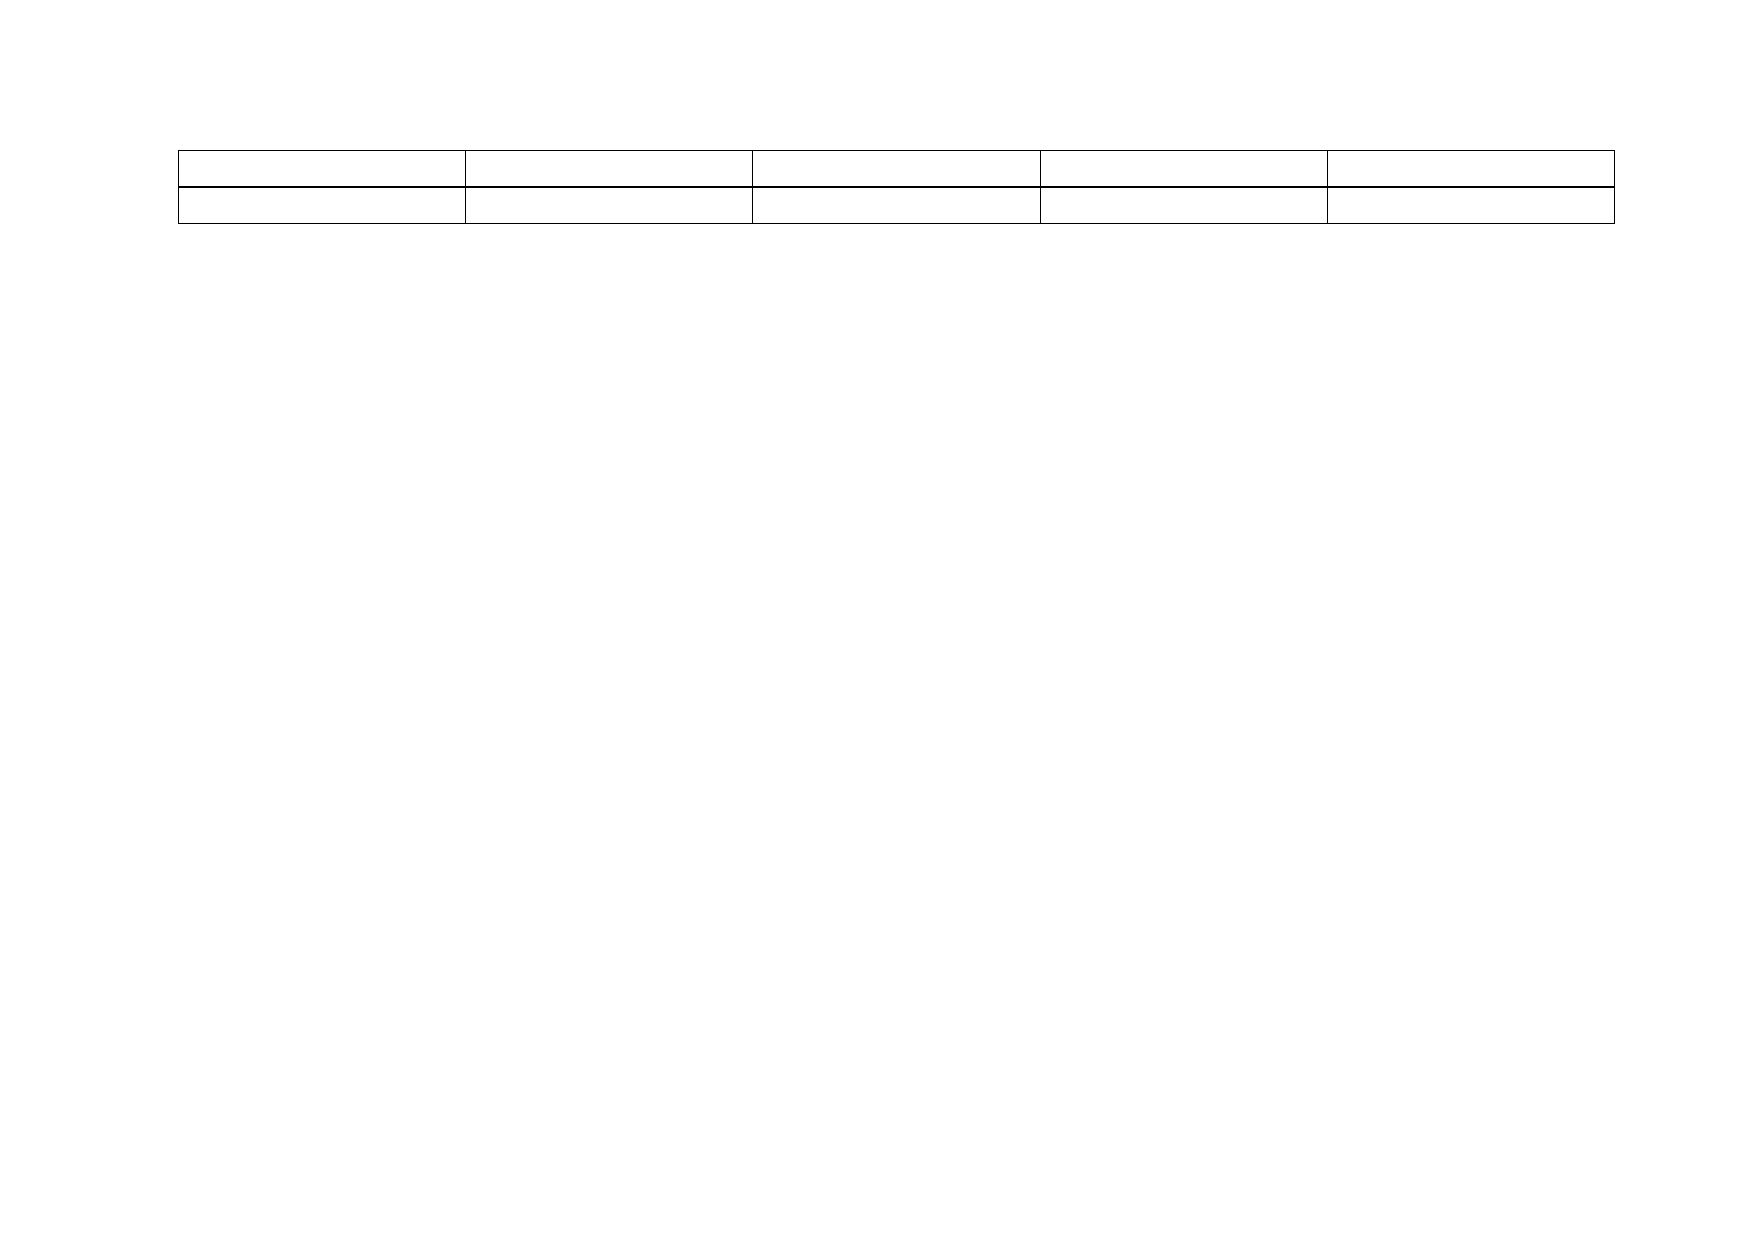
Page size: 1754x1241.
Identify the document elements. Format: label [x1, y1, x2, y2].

table_cell [1328, 151, 1614, 186]
table_cell [1041, 151, 1327, 186]
table_cell [466, 151, 752, 186]
table_cell [1041, 188, 1327, 223]
table_cell [1328, 188, 1614, 223]
table_cell [179, 188, 465, 223]
table_cell [753, 188, 1040, 223]
table_cell [753, 151, 1040, 186]
table_cell [466, 188, 752, 223]
table_cell [179, 151, 465, 186]
